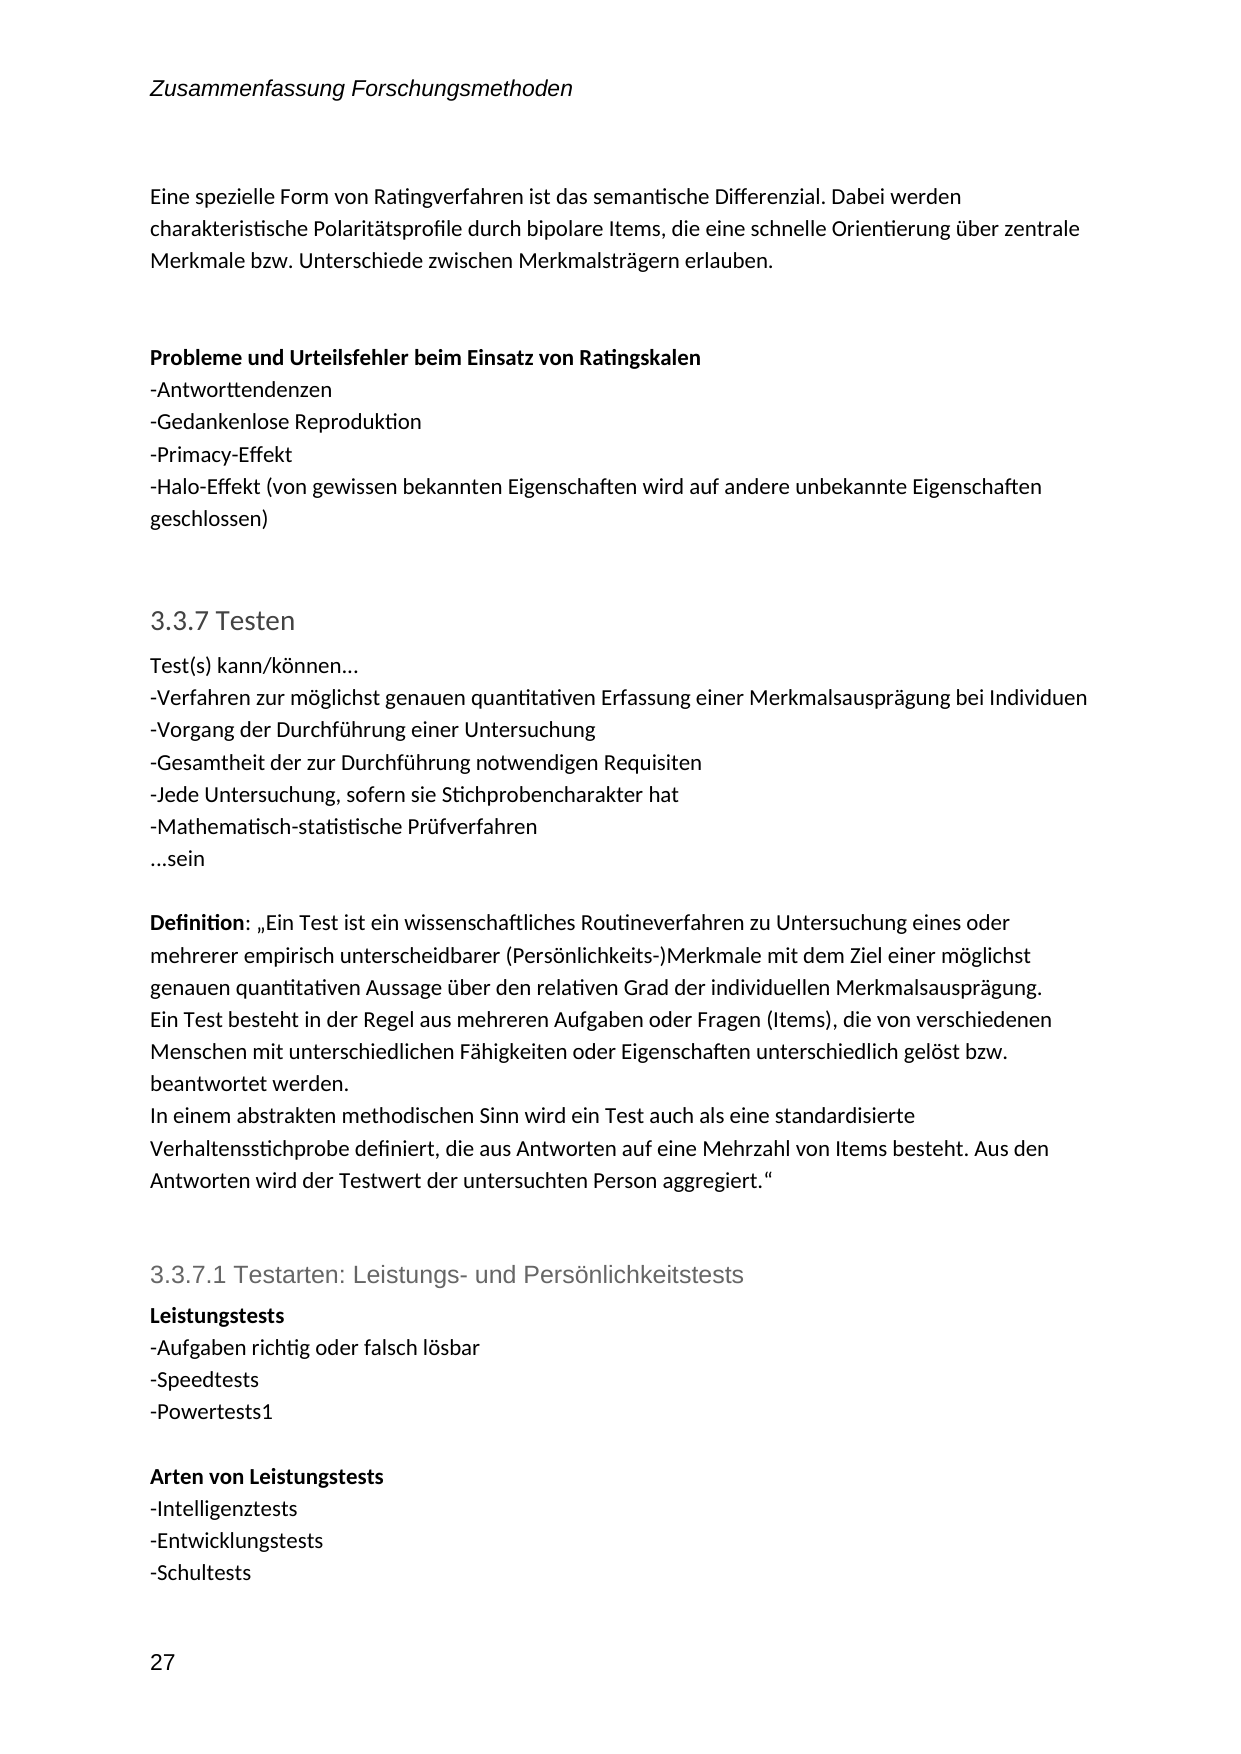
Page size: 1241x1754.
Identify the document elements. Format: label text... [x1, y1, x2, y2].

text -Jede Untersuchung, sofern sie Stichprobencharakter hat [150, 780, 1090, 808]
text -Verfahren zur möglichst genauen quantitativen Erfassung einer Merkmalsausprägung bei Individuen [150, 683, 1090, 711]
text In einem abstrakten methodischen Sinn wird ein Test auch als eine standardisierte Verhaltensstichprobe definiert, die aus Antworten auf eine Mehrzahl von Items besteht. Aus den Antworten wird der Testwert der untersuchten Person aggregiert.“ [150, 1102, 1090, 1194]
text -Gedankenlose Reproduktion [150, 407, 1090, 436]
text Ein Test besteht in der Regel aus mehreren Aufgaben oder Fragen (Items), die von verschiedenen Menschen mit unterschiedlichen Fähigkeiten oder Eigenschaften unterschiedlich gelöst bzw. beantwortet werden. [150, 1005, 1090, 1097]
text -Mathematisch-statistische Prüfverfahren [150, 812, 1090, 840]
text -Gesamtheit der zur Durchführung notwendigen Requisiten [150, 748, 1090, 776]
text Probleme und Urteilsfehler beim Einsatz von Ratingskalen [150, 343, 1090, 371]
text -Vorgang der Durchführung einer Untersuchung [150, 715, 1090, 743]
subtitle 3.3.7.1 Testarten: Leistungs- und Persönlichkeitstests [150, 1259, 1090, 1288]
text -Intelligenztests [150, 1494, 1090, 1522]
text ...sein [150, 844, 1090, 872]
text -Halo-Effekt (von gewissen bekannten Eigenschaften wird auf andere unbekannte Eigenschaften geschlossen) [150, 472, 1090, 532]
text Eine spezielle Form von Ratingverfahren ist das semantische Differenzial. Dabei werden charakteristische Polaritätsprofile durch bipolare Items, die eine schnelle Orientierung über zentrale Merkmale bzw. Unterschiede zwischen Merkmalsträgern erlauben. [150, 182, 1090, 274]
text -Primacy-Effekt [150, 440, 1090, 468]
text Definition: „Ein Test ist ein wissenschaftliches Routineverfahren zu Untersuchung eines oder mehrerer empirisch unterscheidbarer (Persönlichkeits-)Merkmale mit dem Ziel einer möglichst genauen quantitativen Aussage über den relativen Grad der individuellen Merkmalsausprägung. [150, 908, 1090, 1001]
text -Entwicklungstests [150, 1526, 1090, 1554]
text Test(s) kann/können... [150, 651, 1090, 679]
text -Antworttendenzen [150, 375, 1090, 403]
text -Speedtests [150, 1365, 1090, 1393]
subtitle 3.3.7 Testen [150, 602, 1090, 637]
text Leistungstests [150, 1301, 1090, 1329]
text -Powertests1 [150, 1397, 1090, 1426]
text -Aufgaben richtig oder falsch lösbar [150, 1333, 1090, 1361]
text -Schultests [150, 1558, 1090, 1586]
text Arten von Leistungstests [150, 1462, 1090, 1490]
